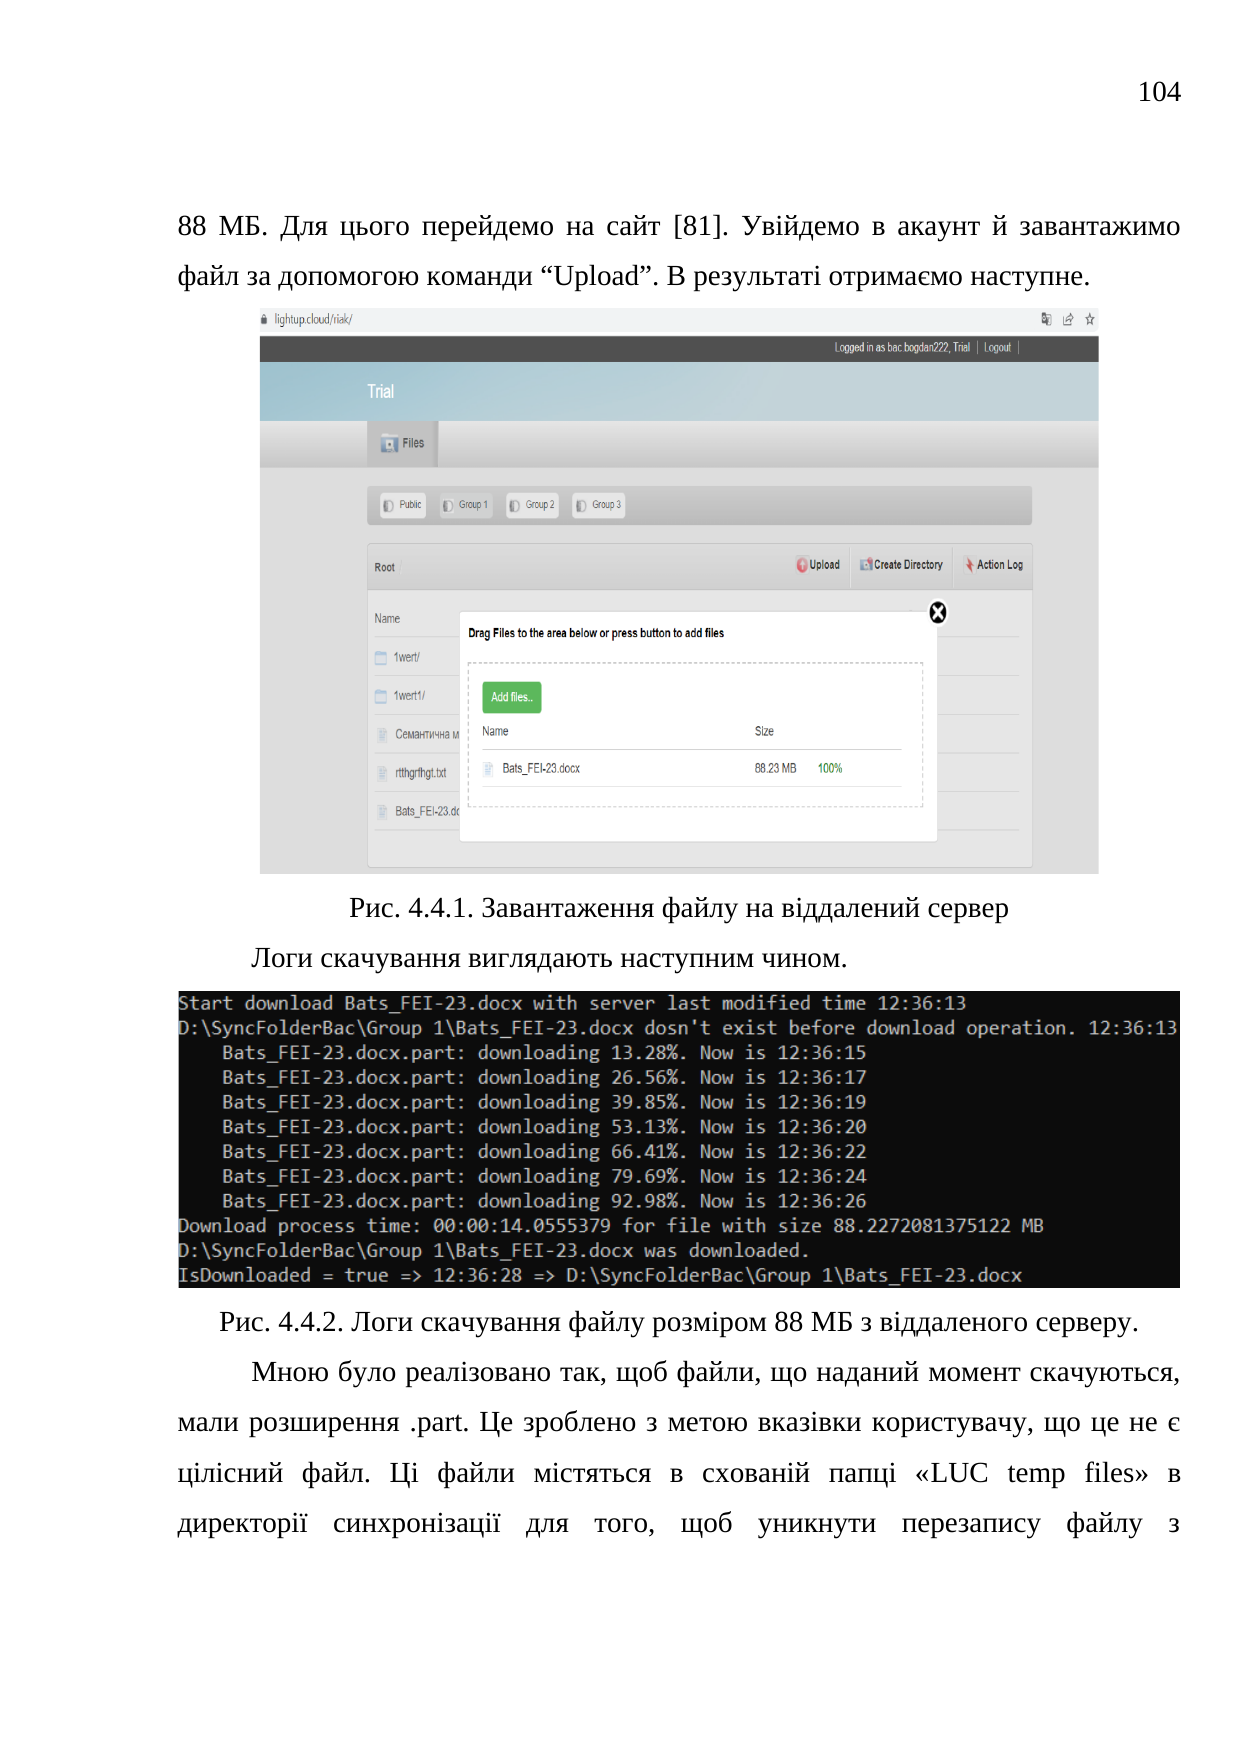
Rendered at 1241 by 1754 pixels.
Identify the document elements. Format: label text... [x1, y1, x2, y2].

text Логи скачування виглядають наступним чином. [177, 941, 1181, 974]
picture [259, 308, 1099, 874]
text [177, 208, 1181, 292]
subtitle Рис. 4.4.2. Логи скачування файлу розміром 88 МБ з віддаленого серверу. [177, 1304, 1181, 1337]
subtitle Рис. 4.4.1. Завантаження файлу на віддалений сервер [177, 890, 1181, 924]
picture [178, 991, 1180, 1288]
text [177, 1354, 1181, 1539]
